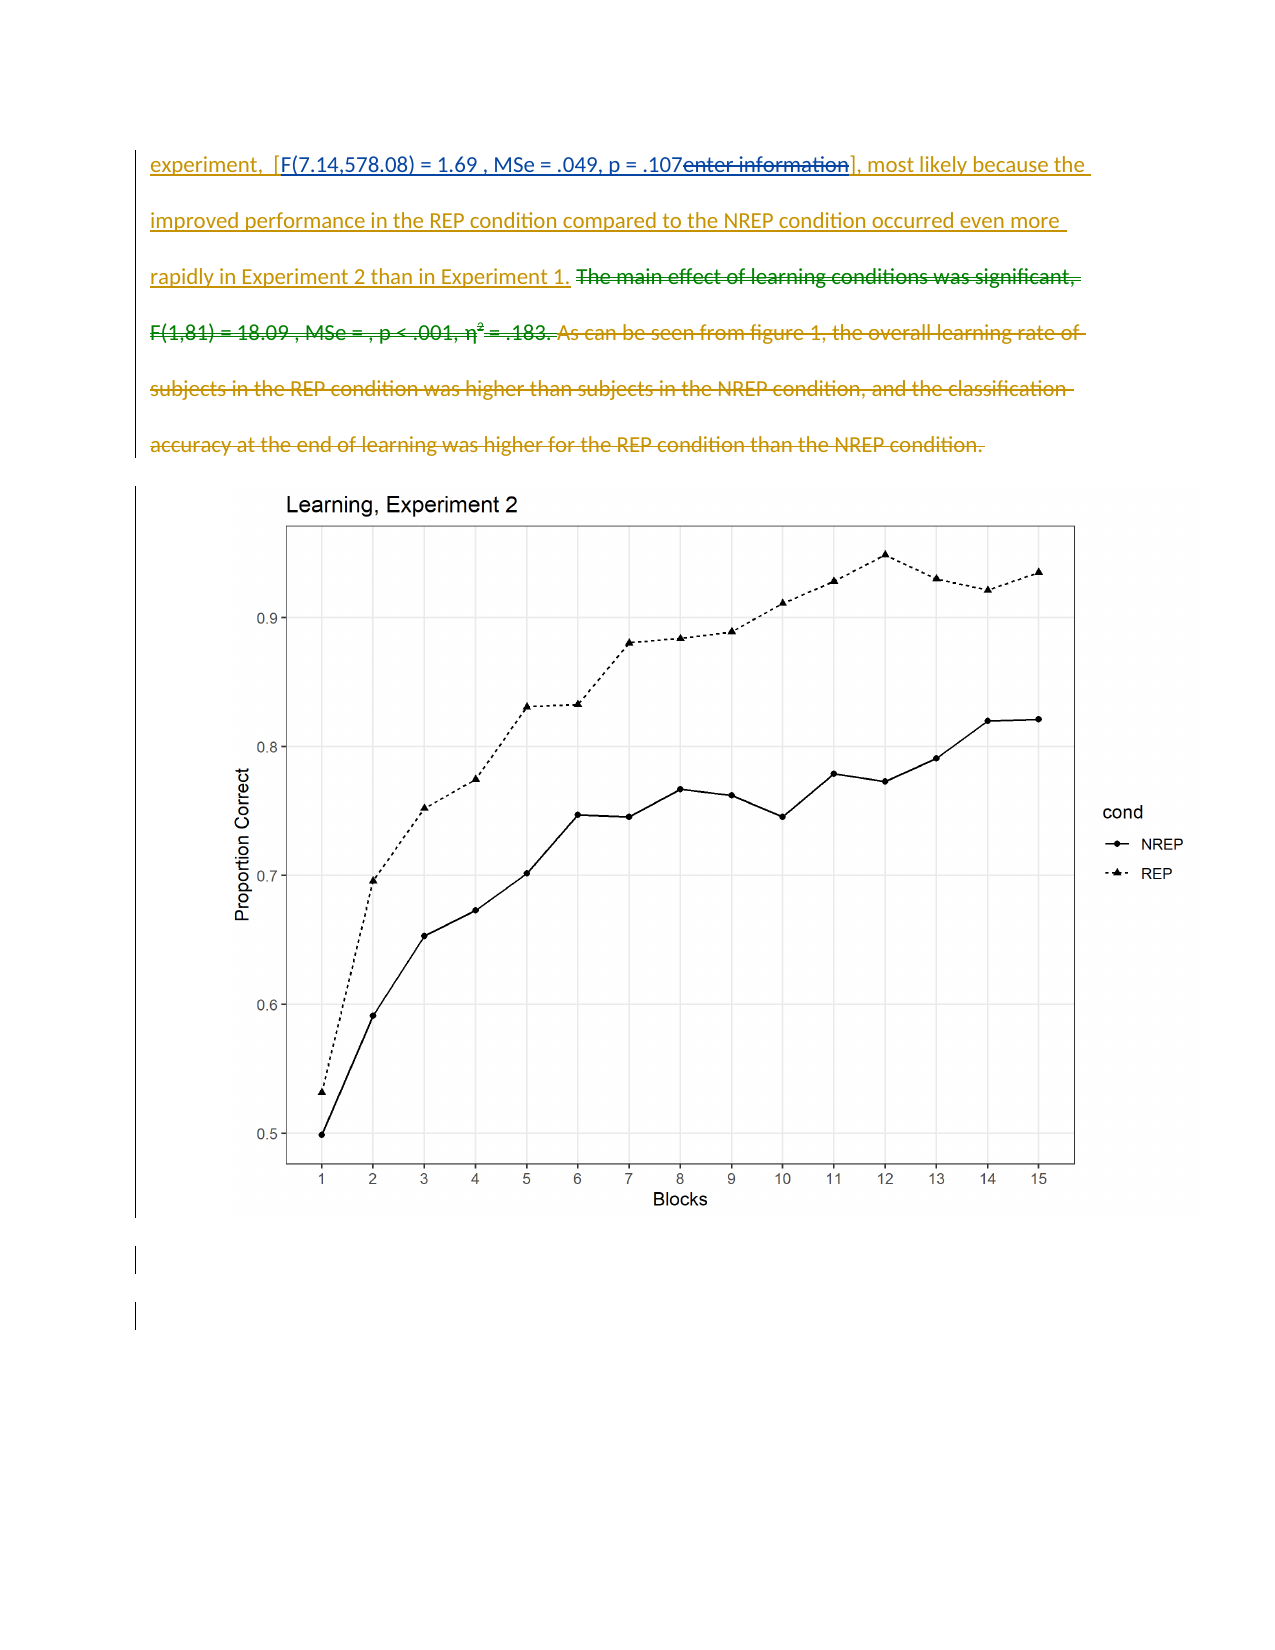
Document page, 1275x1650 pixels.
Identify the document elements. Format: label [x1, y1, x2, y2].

picture [225, 486, 1202, 1218]
text [150, 150, 1125, 458]
